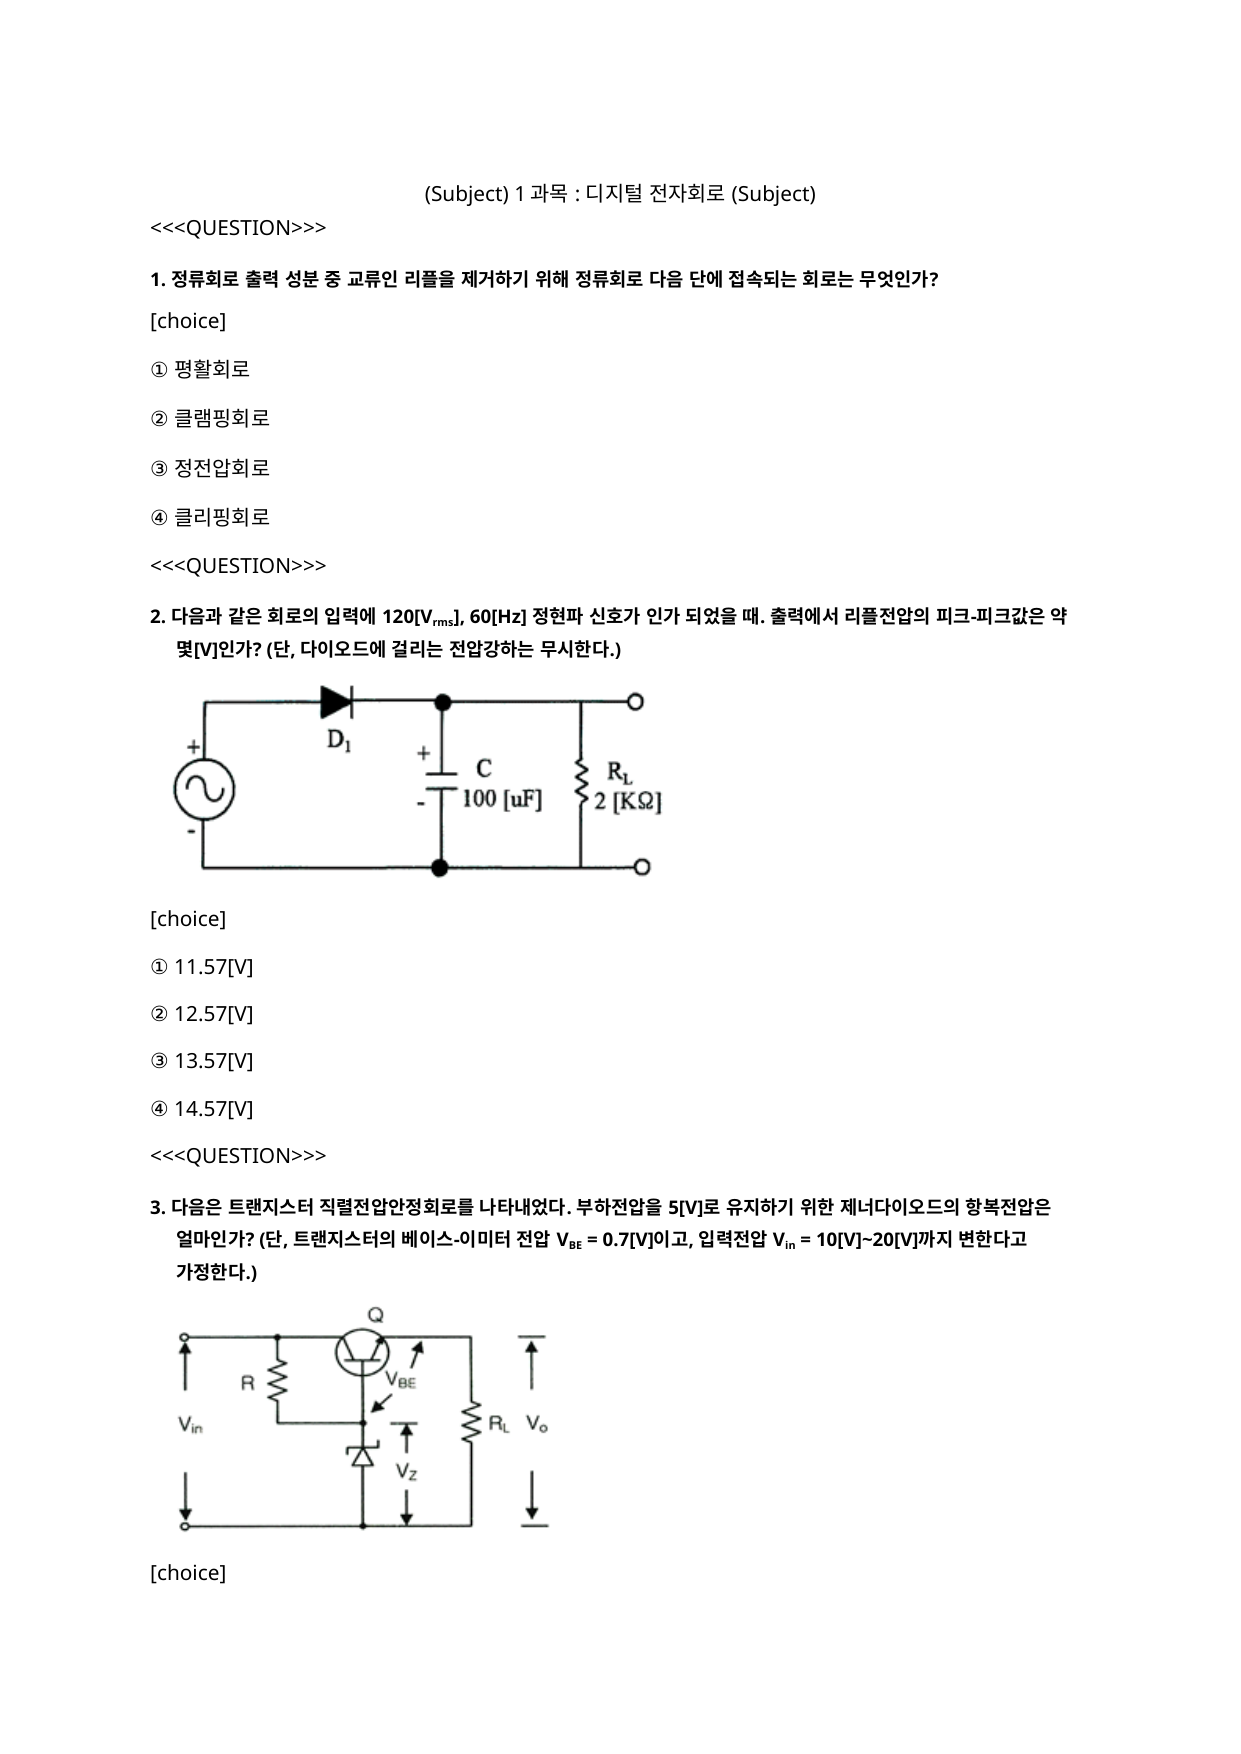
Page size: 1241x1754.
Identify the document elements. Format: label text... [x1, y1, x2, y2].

text ③ 정전압회로 [150, 452, 1090, 482]
picture [164, 1298, 565, 1540]
text ① 평활회로 [150, 353, 1090, 383]
text ② 클램핑회로 [150, 403, 1090, 433]
picture [164, 675, 674, 886]
text 2. 다음과 같은 회로의 입력에 120[Vrms], 60[Hz] 정현파 신호가 인가 되었을 때. 출력에서 리플전압의 피크-피크값은 약 몇[V]인가? (단, 다이오드에 걸리는 전압강하는 무시한다.) [150, 602, 1090, 662]
text ④ 14.57[V] [150, 1094, 1090, 1122]
text (Subject) 1과목 : 디지털 전자회로 (Subject) [150, 177, 1090, 207]
text <<<QUESTION>>> [150, 1141, 1090, 1169]
text 3. 다음은 트랜지스터 직렬전압안정회로를 나타내었다. 부하전압을 5[V]로 유지하기 위한 제너다이오드의 항복전압은 얼마인가? (단, 트랜지스터의 베이스-이미터 전압 VBE = 0.7[V]이고, 입력전압 Vin = 10[V]~20[V]까지 변한다고 가정한다.) [150, 1192, 1090, 1285]
text 1. 정류회로 출력 성분 중 교류인 리플을 제거하기 위해 정류회로 다음 단에 접속되는 회로는 무엇인가? [150, 265, 1090, 292]
text ③ 13.57[V] [150, 1046, 1090, 1075]
text <<<QUESTION>>> [150, 213, 1090, 242]
text ② 12.57[V] [150, 999, 1090, 1027]
text ① 11.57[V] [150, 952, 1090, 980]
text ④ 클리핑회로 [150, 501, 1090, 532]
text [choice] [150, 306, 1090, 334]
text [choice] [150, 1558, 1090, 1587]
text [choice] [150, 904, 1090, 933]
text <<<QUESTION>>> [150, 551, 1090, 579]
